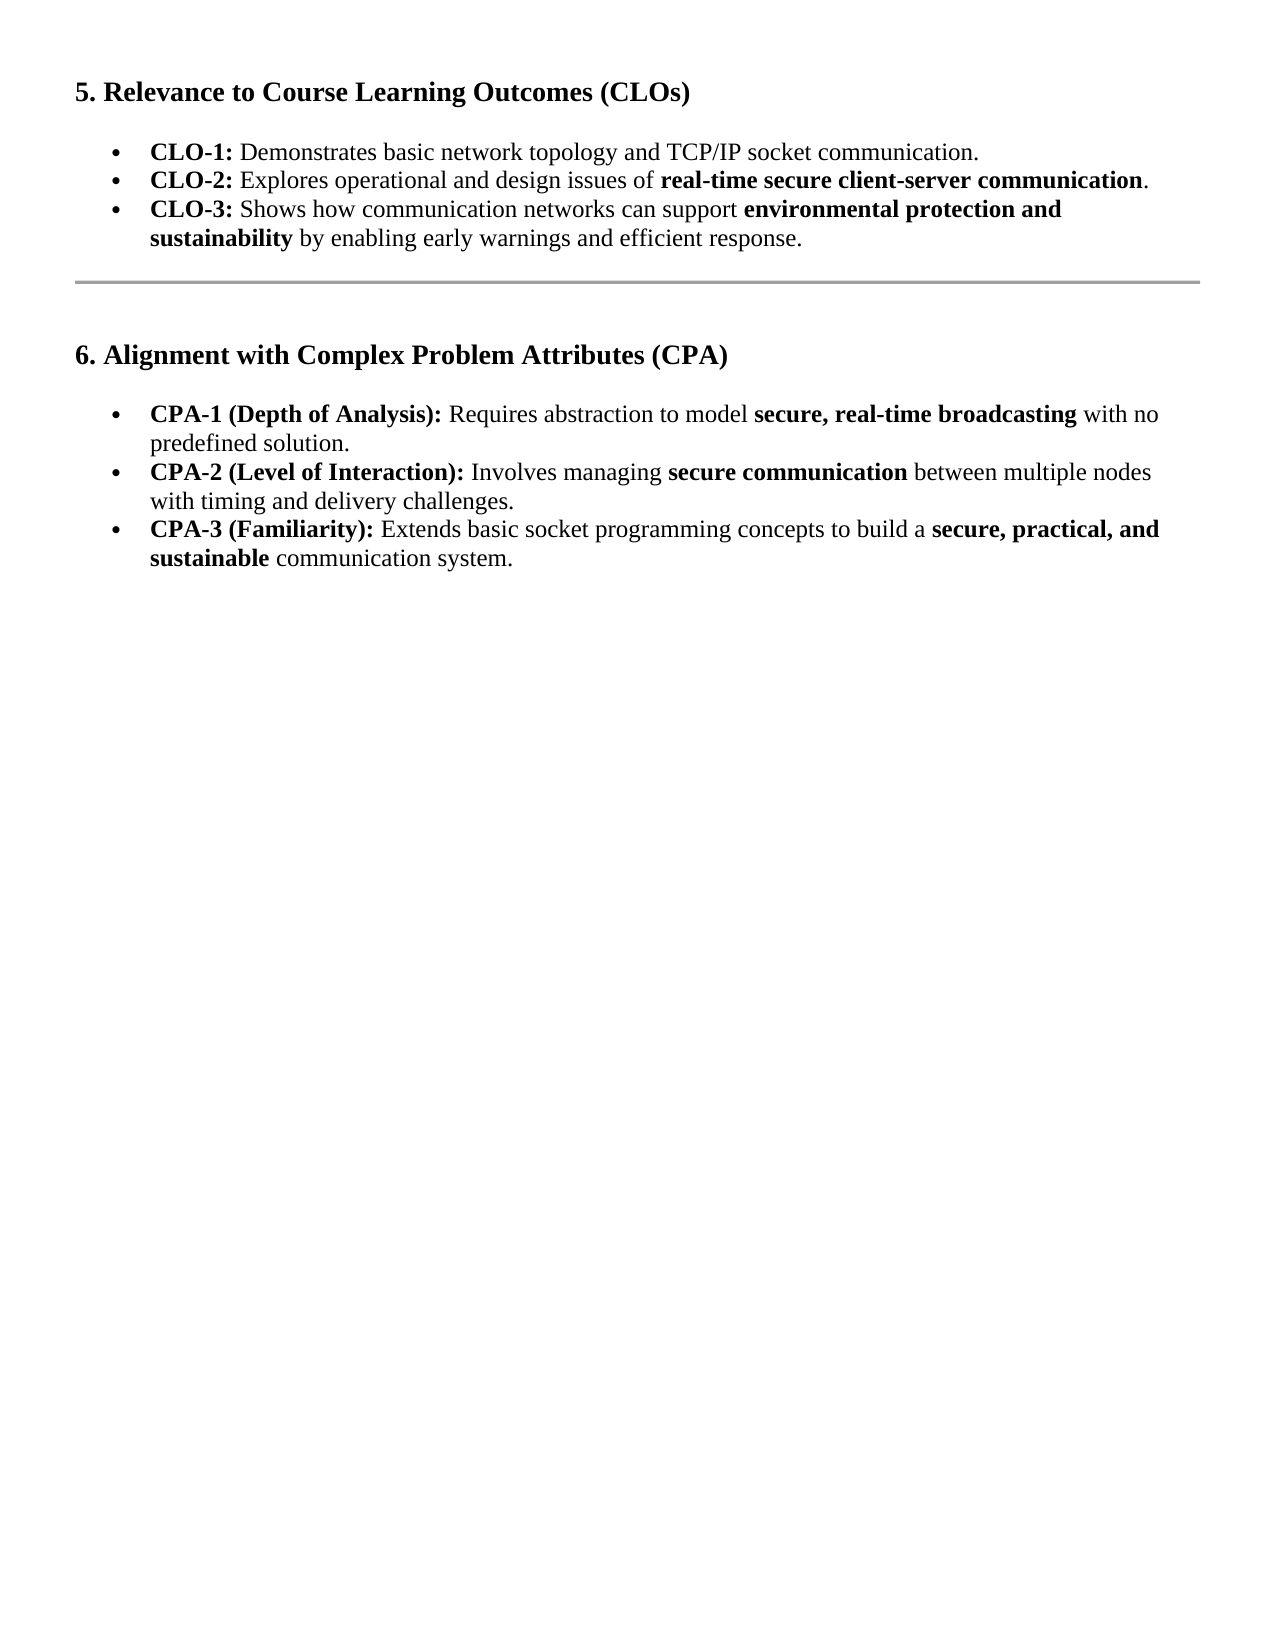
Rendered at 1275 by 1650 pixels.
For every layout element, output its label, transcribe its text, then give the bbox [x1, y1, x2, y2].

text 5. Relevance to Course Learning Outcomes (CLOs) [75, 75, 1200, 107]
list CPA-3 (Familiarity): Extends basic socket programming concepts to build a secure, practical, and sustainable communication system. [112, 514, 1200, 572]
list CPA-1 (Depth of Analysis): Requires abstraction to model secure, real-time broadcasting with no predefined solution. [112, 399, 1200, 457]
text 6. Alignment with Complex Problem Attributes (CPA) [75, 338, 1200, 370]
list CLO-1: Demonstrates basic network topology and TCP/IP socket communication. [112, 137, 1200, 165]
list CLO-3: Shows how communication networks can support environmental protection and sustainability by enabling early warnings and efficient response. [112, 194, 1200, 252]
list CLO-2: Explores operational and design issues of real-time secure client-server communication. [112, 165, 1200, 194]
list CPA-2 (Level of Interaction): Involves managing secure communication between multiple nodes with timing and delivery challenges. [112, 457, 1200, 514]
